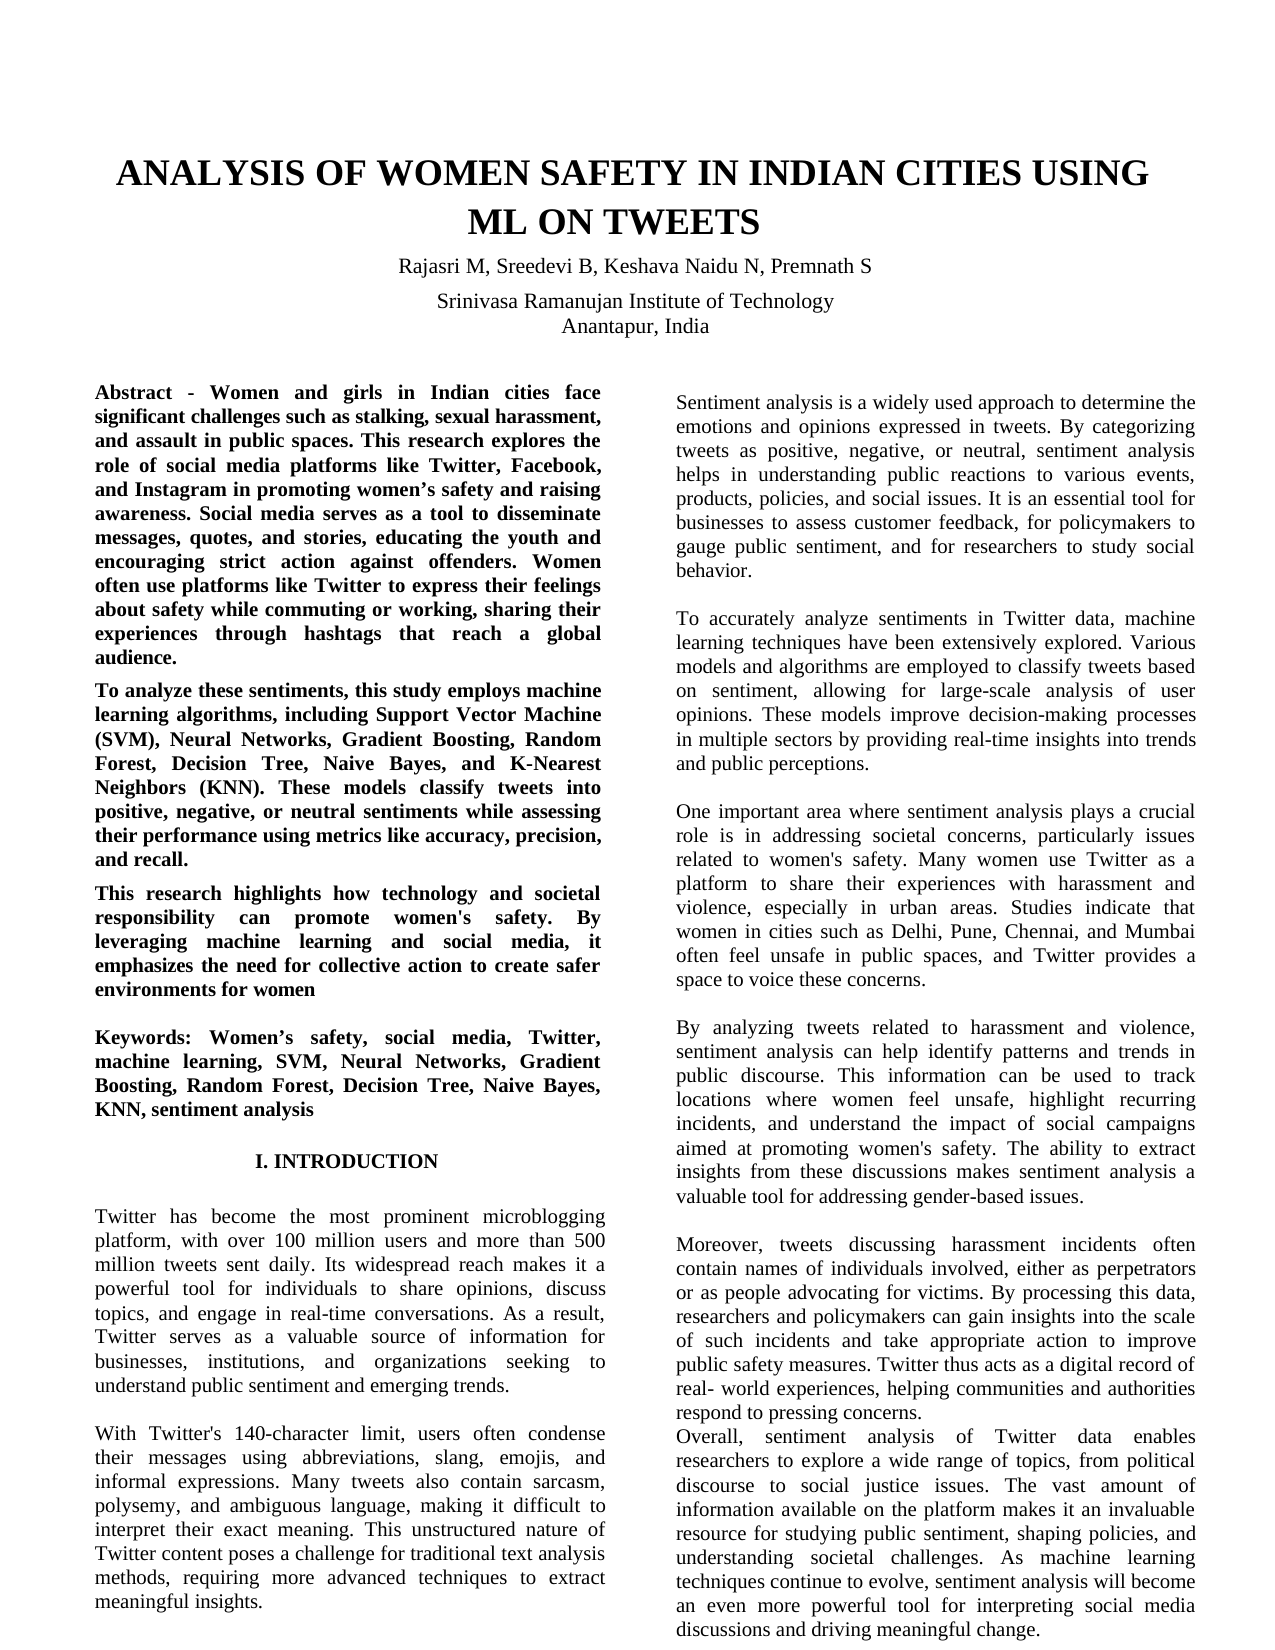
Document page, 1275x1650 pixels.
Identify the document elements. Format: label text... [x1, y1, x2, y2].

text Srinivasa Ramanujan Institute of Technology Anantapur, India [392, 288, 879, 338]
subtitle INTRODUCTION [255, 1149, 610, 1173]
title ANALYSIS OF WOMEN SAFETY IN INDIAN CITIES USING [112, 150, 1153, 193]
text Twitter has become the most prominent microblogging platform, with over 100 million users and more than 500 million tweets sent daily. Its widespread reach makes it a powerful tool for individuals to share opinions, discuss topics, and engage in real-time conversations. As a result, Twitter serves as a valuable source of information for businesses, institutions, and organizations seeking to understand public sentiment and emerging trends. [94, 1204, 606, 1397]
text Abstract - Women and girls in Indian cities face significant challenges such as stalking, sexual harassment, and assault in public spaces. This research explores the role of social media platforms like Twitter, Facebook, and Instagram in promoting women’s safety and raising awareness. Social media serves as a tool to disseminate messages, quotes, and stories, educating the youth and encouraging strict action against offenders. Women often use platforms like Twitter to express their feelings about safety while commuting or working, sharing their experiences through hashtags that reach a global audience. [94, 380, 602, 669]
text To accurately analyze sentiments in Twitter data, machine learning techniques have been extensively explored. Various models and algorithms are employed to classify tweets based on sentiment, allowing for large-scale analysis of user opinions. These models improve decision-making processes in multiple sectors by providing real-time insights into trends and public perceptions. [676, 606, 1196, 774]
text Overall, sentiment analysis of Twitter data enables researchers to explore a wide range of topics, from political discourse to social justice issues. The vast amount of information available on the platform makes it an invaluable resource for studying public sentiment, shaping policies, and understanding societal challenges. As machine learning techniques continue to evolve, sentiment analysis will become an even more powerful tool for interpreting social media discussions and driving meaningful change. [676, 1424, 1196, 1641]
text This research highlights how technology and societal responsibility can promote women's safety. By leveraging machine learning and social media, it emphasizes the need for collective action to create safer environments for women [94, 881, 601, 1001]
text With Twitter's 140-character limit, users often condense their messages using abbreviations, slang, emojis, and informal expressions. Many tweets also contain sarcasm, polysemy, and ambiguous language, making it difficult to interpret their exact meaning. This unstructured nature of Twitter content poses a challenge for traditional text analysis methods, requiring more advanced techniques to extract meaningful insights. [94, 1421, 606, 1613]
title ML ON TWEETS [75, 200, 1153, 243]
text To analyze these sentiments, this study employs machine learning algorithms, including Support Vector Machine (SVM), Neural Networks, Gradient Boosting, Random Forest, Decision Tree, Naive Bayes, and K-Nearest Neighbors (KNN). These models classify tweets into positive, negative, or neutral sentiments while assessing their performance using metrics like accuracy, precision, and recall. [94, 678, 602, 871]
text One important area where sentiment analysis plays a crucial role is in addressing societal concerns, particularly issues related to women's safety. Many women use Twitter as a platform to share their experiences with harassment and violence, especially in urban areas. Studies indicate that women in cities such as Delhi, Pune, Chennai, and Mumbai often feel unsafe in public spaces, and Twitter provides a space to voice these concerns. [676, 799, 1196, 991]
text Rajasri M, Sreedevi B, Keshava Naidu N, Premnath S [75, 253, 1196, 278]
text Moreover, tweets discussing harassment incidents often contain names of individuals involved, either as perpetrators or as people advocating for victims. By processing this data, researchers and policymakers can gain insights into the scale of such incidents and take appropriate action to improve public safety measures. Twitter thus acts as a digital record of real- world experiences, helping communities and authorities respond to pressing concerns. [676, 1232, 1196, 1424]
text By analyzing tweets related to harassment and violence, sentiment analysis can help identify patterns and trends in public discourse. This information can be used to track locations where women feel unsafe, highlight recurring incidents, and understand the impact of social campaigns aimed at promoting women's safety. The ability to extract insights from these discussions makes sentiment analysis a valuable tool for addressing gender-based issues. [676, 1015, 1196, 1208]
text Sentiment analysis is a widely used approach to determine the emotions and opinions expressed in tweets. By categorizing tweets as positive, negative, or neutral, sentiment analysis helps in understanding public reactions to various events, products, policies, and social issues. It is an essential tool for businesses to assess customer feedback, for policymakers to gauge public sentiment, and for researchers to study social behavior. [676, 390, 1196, 582]
text Keywords: Women’s safety, social media, Twitter, machine learning, SVM, Neural Networks, Gradient Boosting, Random Forest, Decision Tree, Naive Bayes, KNN, sentiment analysis [94, 1025, 601, 1121]
